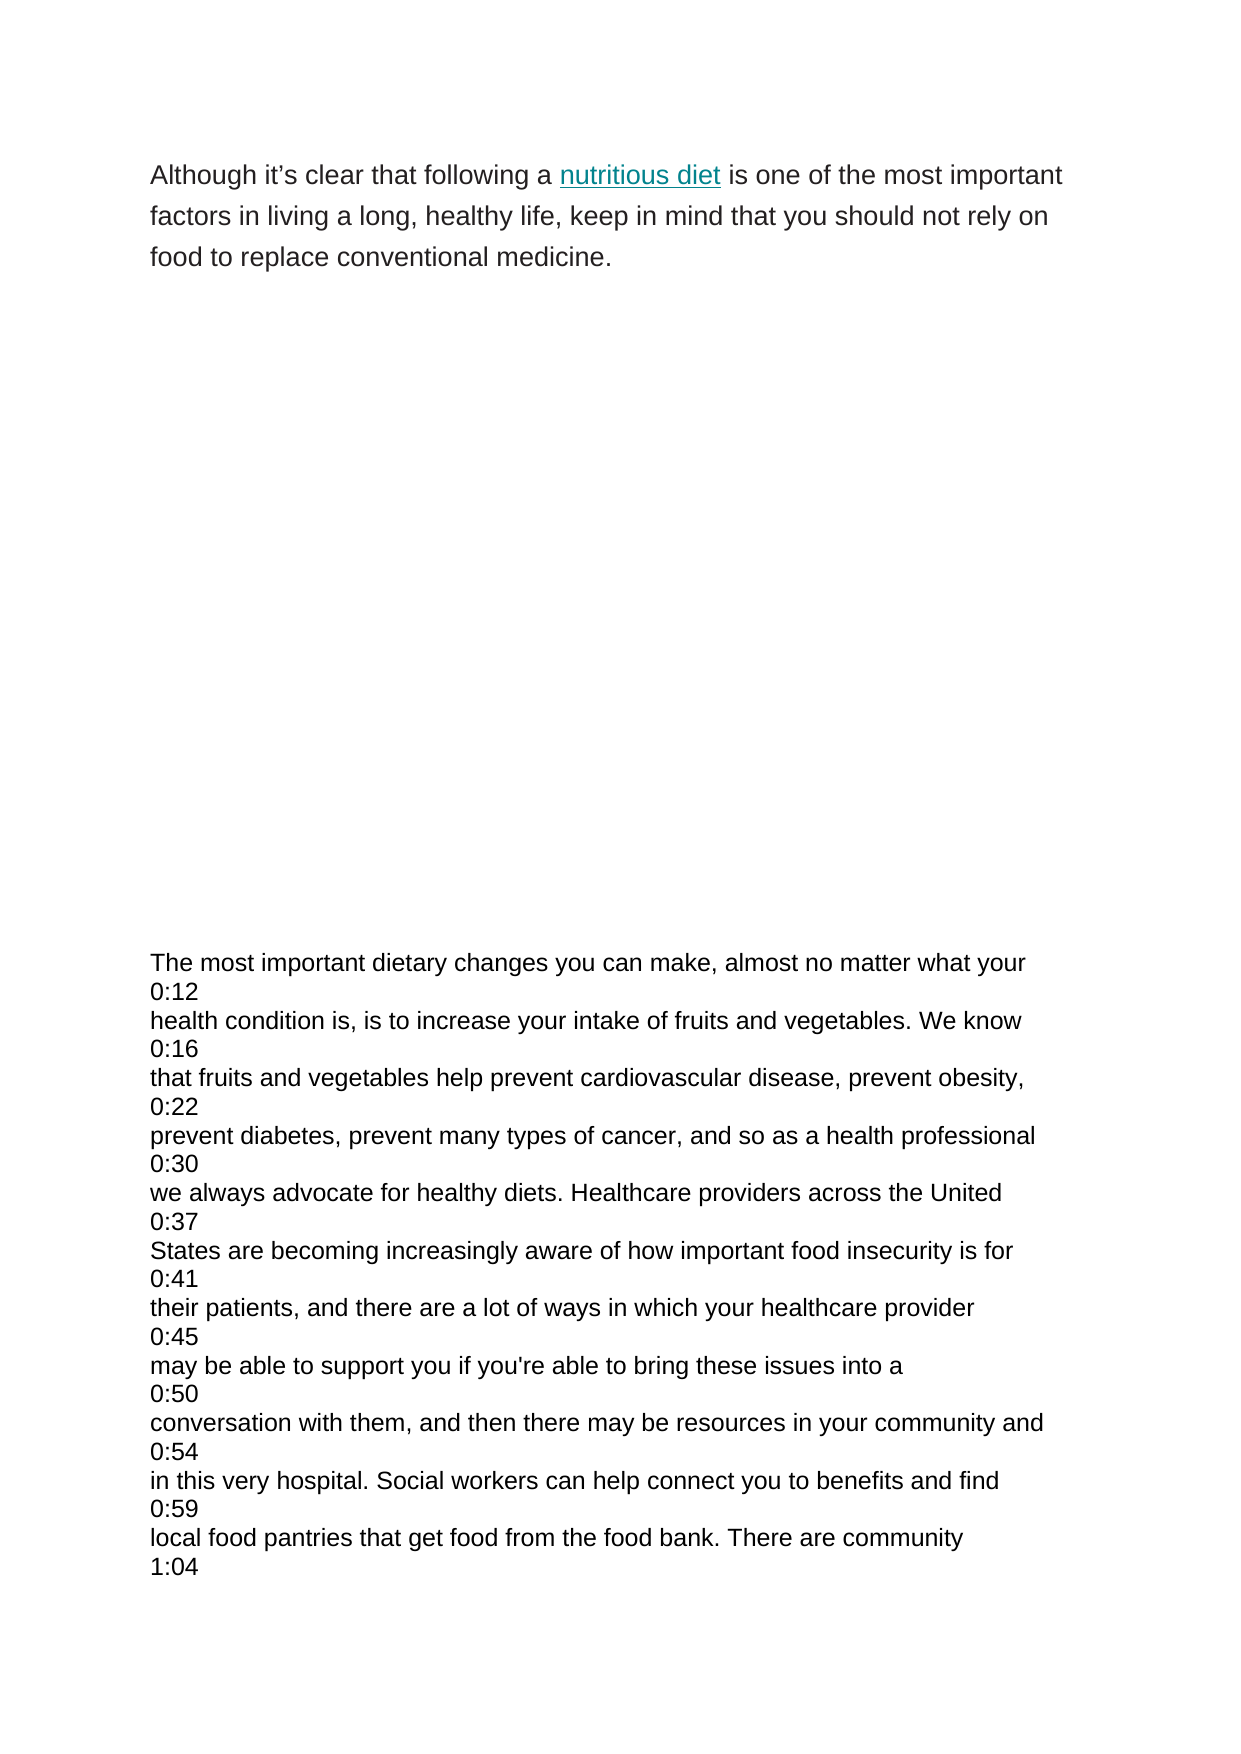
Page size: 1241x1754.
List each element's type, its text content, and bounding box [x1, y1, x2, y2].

text 0:45 [150, 1322, 1090, 1351]
text prevent diabetes, prevent many types of cancer, and so as a health professional [150, 1121, 1090, 1149]
text 0:41 [150, 1264, 1090, 1293]
text that fruits and vegetables help prevent cardiovascular disease, prevent obesity, [150, 1063, 1090, 1092]
text Although it’s clear that following a nutritious diet is one of the most important factors in living a long, healthy life, keep in mind that you should not rely on food to replace conventional medicine. [150, 150, 1090, 272]
text States are becoming increasingly aware of how important food insecurity is for [150, 1236, 1090, 1264]
text 0:12 [150, 977, 1090, 1006]
text 0:22 [150, 1092, 1090, 1121]
text 0:50 [150, 1379, 1090, 1408]
text health condition is, is to increase your intake of fruits and vegetables. We know [150, 1006, 1090, 1034]
text 0:54 [150, 1437, 1090, 1466]
text 0:16 [150, 1034, 1090, 1063]
text 0:37 [150, 1207, 1090, 1236]
text their patients, and there are a lot of ways in which your healthcare provider [150, 1293, 1090, 1322]
text in this very hospital. Social workers can help connect you to benefits and find [150, 1466, 1090, 1494]
text 0:30 [150, 1149, 1090, 1178]
text we always advocate for healthy diets. Healthcare providers across the United [150, 1178, 1090, 1207]
text may be able to support you if you're able to bring these issues into a [150, 1351, 1090, 1379]
text local food pantries that get food from the food bank. There are community [150, 1523, 1090, 1552]
text conversation with them, and then there may be resources in your community and [150, 1408, 1090, 1437]
text 0:59 [150, 1494, 1090, 1523]
text 1:04 [150, 1552, 1090, 1581]
text The most important dietary changes you can make, almost no matter what your [150, 948, 1090, 977]
